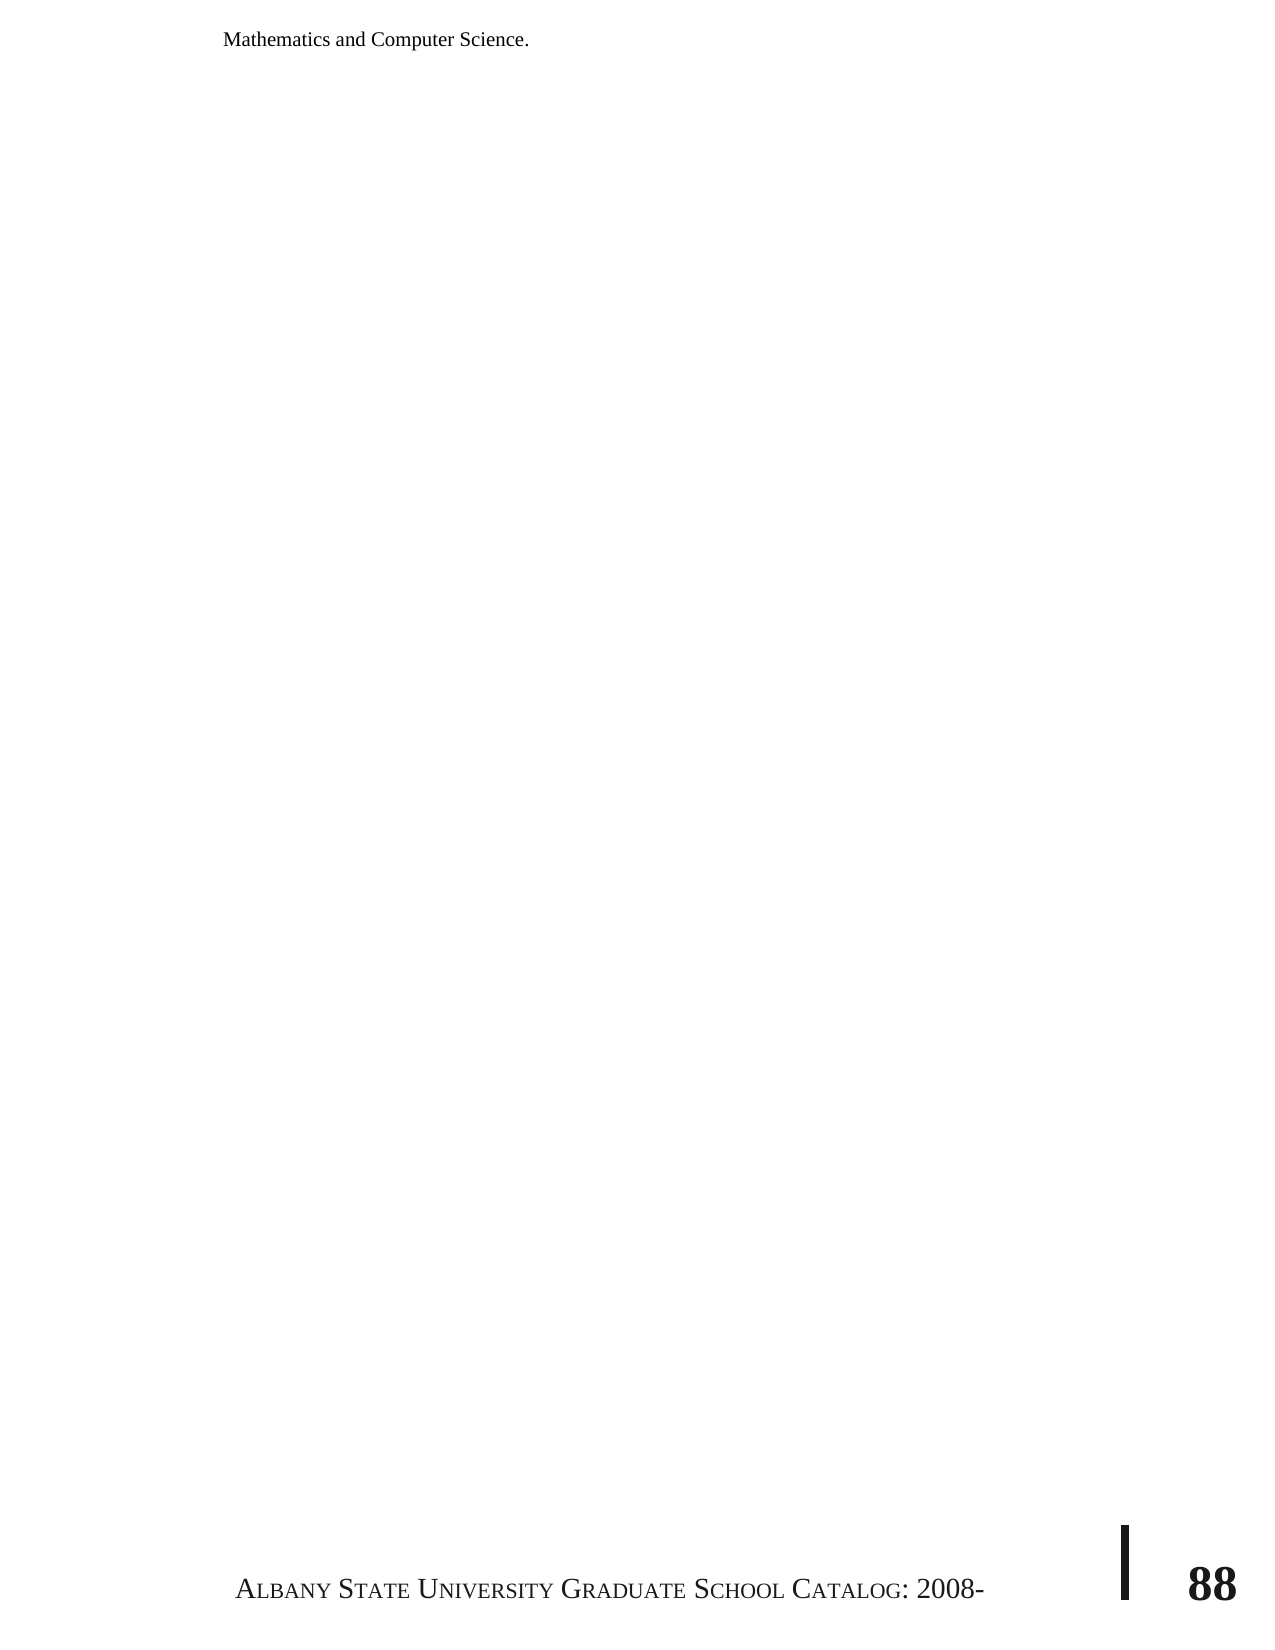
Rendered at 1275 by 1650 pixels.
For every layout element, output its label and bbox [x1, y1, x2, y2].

text [223, 27, 1039, 51]
